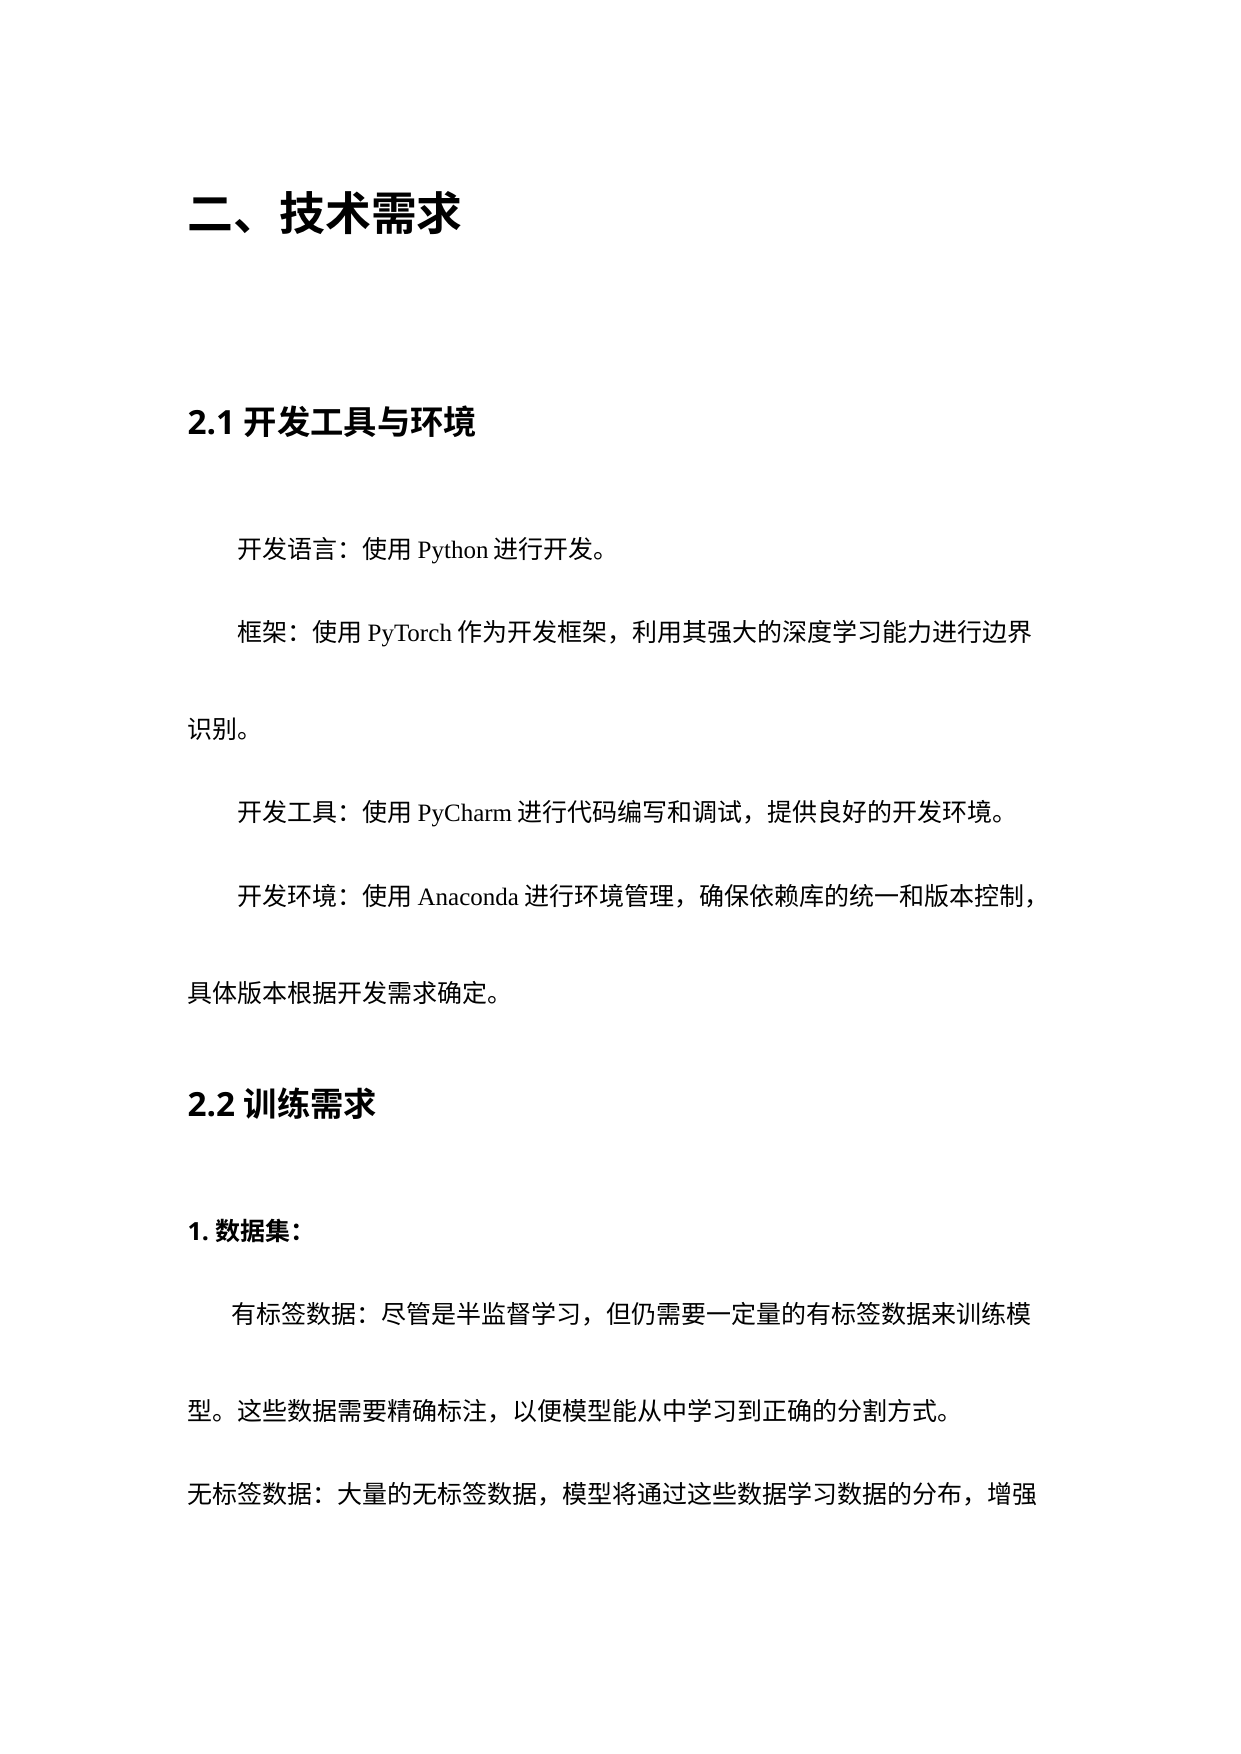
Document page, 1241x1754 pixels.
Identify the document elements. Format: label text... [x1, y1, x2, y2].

text 开发语言：使用Python进行开发。 [187, 515, 1053, 580]
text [187, 1461, 1053, 1526]
text 1. 数据集： [187, 1197, 1053, 1262]
text 有标签数据：尽管是半监督学习，但仍需要一定量的有标签数据来训练模型。这些数据需要精确标注，以便模型能从中学习到正确的分割方式。 [187, 1280, 1053, 1442]
text 开发环境：使用Anaconda进行环境管理，确保依赖库的统一和版本控制，具体版本根据开发需求确定。 [187, 862, 1053, 1024]
subtitle 2.1 开发工具与环境 [187, 387, 1053, 452]
subtitle 二、技术需求 [187, 162, 1053, 259]
text 框架：使用PyTorch作为开发框架，利用其强大的深度学习能力进行边界识别。 [187, 598, 1053, 760]
text 开发工具：使用PyCharm进行代码编写和调试，提供良好的开发环境。 [187, 778, 1053, 843]
subtitle 2.2 训练需求 [187, 1069, 1053, 1134]
